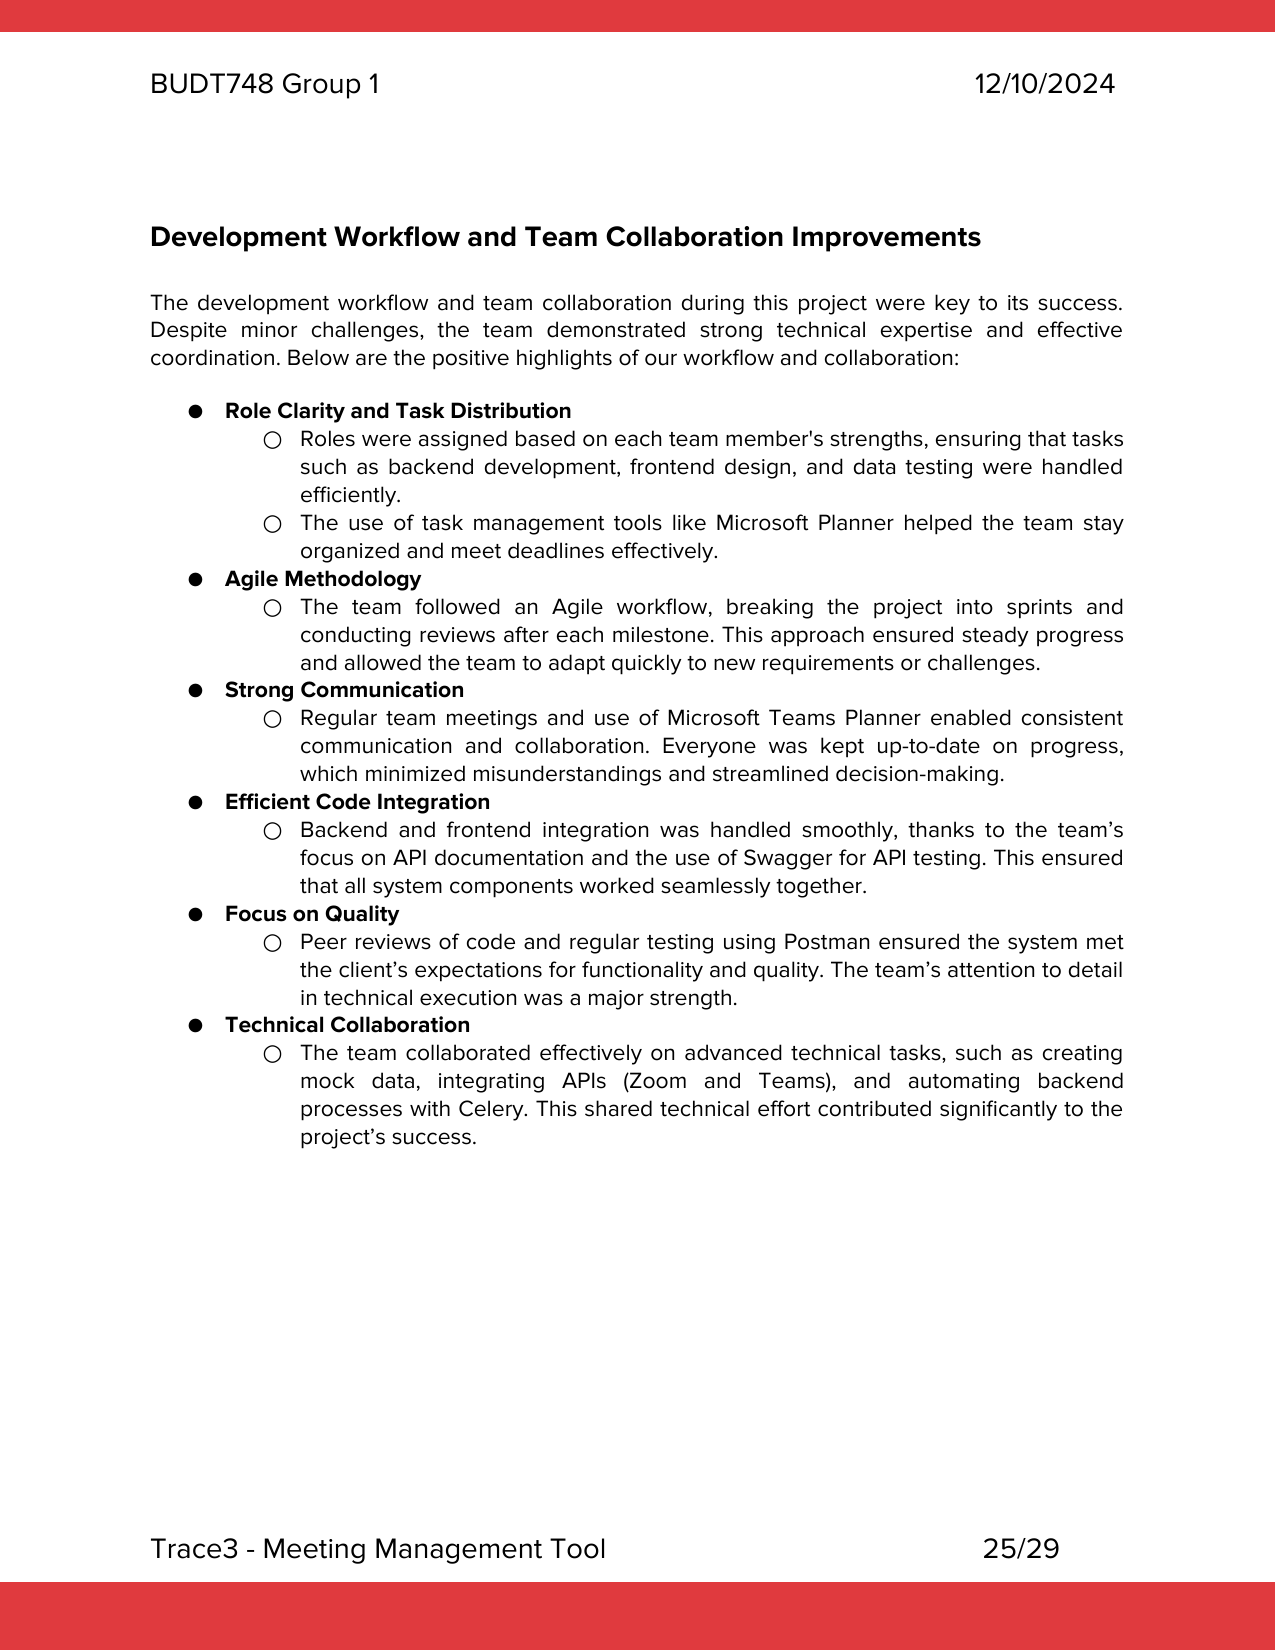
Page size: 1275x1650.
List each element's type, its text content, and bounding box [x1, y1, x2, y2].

list The team followed an Agile workflow, breaking the project into sprints and conducting reviews after each milestone. This approach ensured steady progress and allowed the team to adapt quickly to new requirements or challenges. [262, 593, 1125, 677]
list Backend and frontend integration was handled smoothly, thanks to the team’s focus on API documentation and the use of Swagger for API testing. This ensured that all system components worked seamlessly together. [262, 816, 1125, 900]
list Role Clarity and Task Distribution [187, 398, 1125, 426]
list The use of task management tools like Microsoft Planner helped the team stay organized and meet deadlines effectively. [262, 509, 1125, 565]
list Focus on Quality [187, 900, 1125, 928]
list Regular team meetings and use of Microsoft Teams Planner enabled consistent communication and collaboration. Everyone was kept up-to-date on progress, which minimized misunderstandings and streamlined decision-making. [262, 705, 1125, 788]
list Roles were assigned based on each team member's strengths, ensuring that tasks such as backend development, frontend design, and data testing were handled efficiently. [262, 426, 1125, 509]
picture [0, 0, 1275, 32]
list Agile Methodology [187, 565, 1125, 593]
list The team collaborated effectively on advanced technical tasks, such as creating mock data, integrating APIs (Zoom and Teams), and automating backend processes with Celery. This shared technical effort contributed significantly to the project’s success. [262, 1040, 1125, 1151]
picture [0, 1582, 1275, 1650]
text The development workflow and team collaboration during this project were key to its success. Despite minor challenges, the team demonstrated strong technical expertise and effective coordination. Below are the positive highlights of our workflow and collaboration: [150, 289, 1125, 373]
list Technical Collaboration [187, 1012, 1125, 1040]
list Strong Communication [187, 677, 1125, 705]
subtitle Development Workflow and Team Collaboration Improvements [150, 219, 1125, 255]
list Peer reviews of code and regular testing using Postman ensured the system met the client’s expectations for functionality and quality. The team’s attention to detail in technical execution was a major strength. [262, 928, 1125, 1012]
list Efficient Code Integration [187, 788, 1125, 816]
